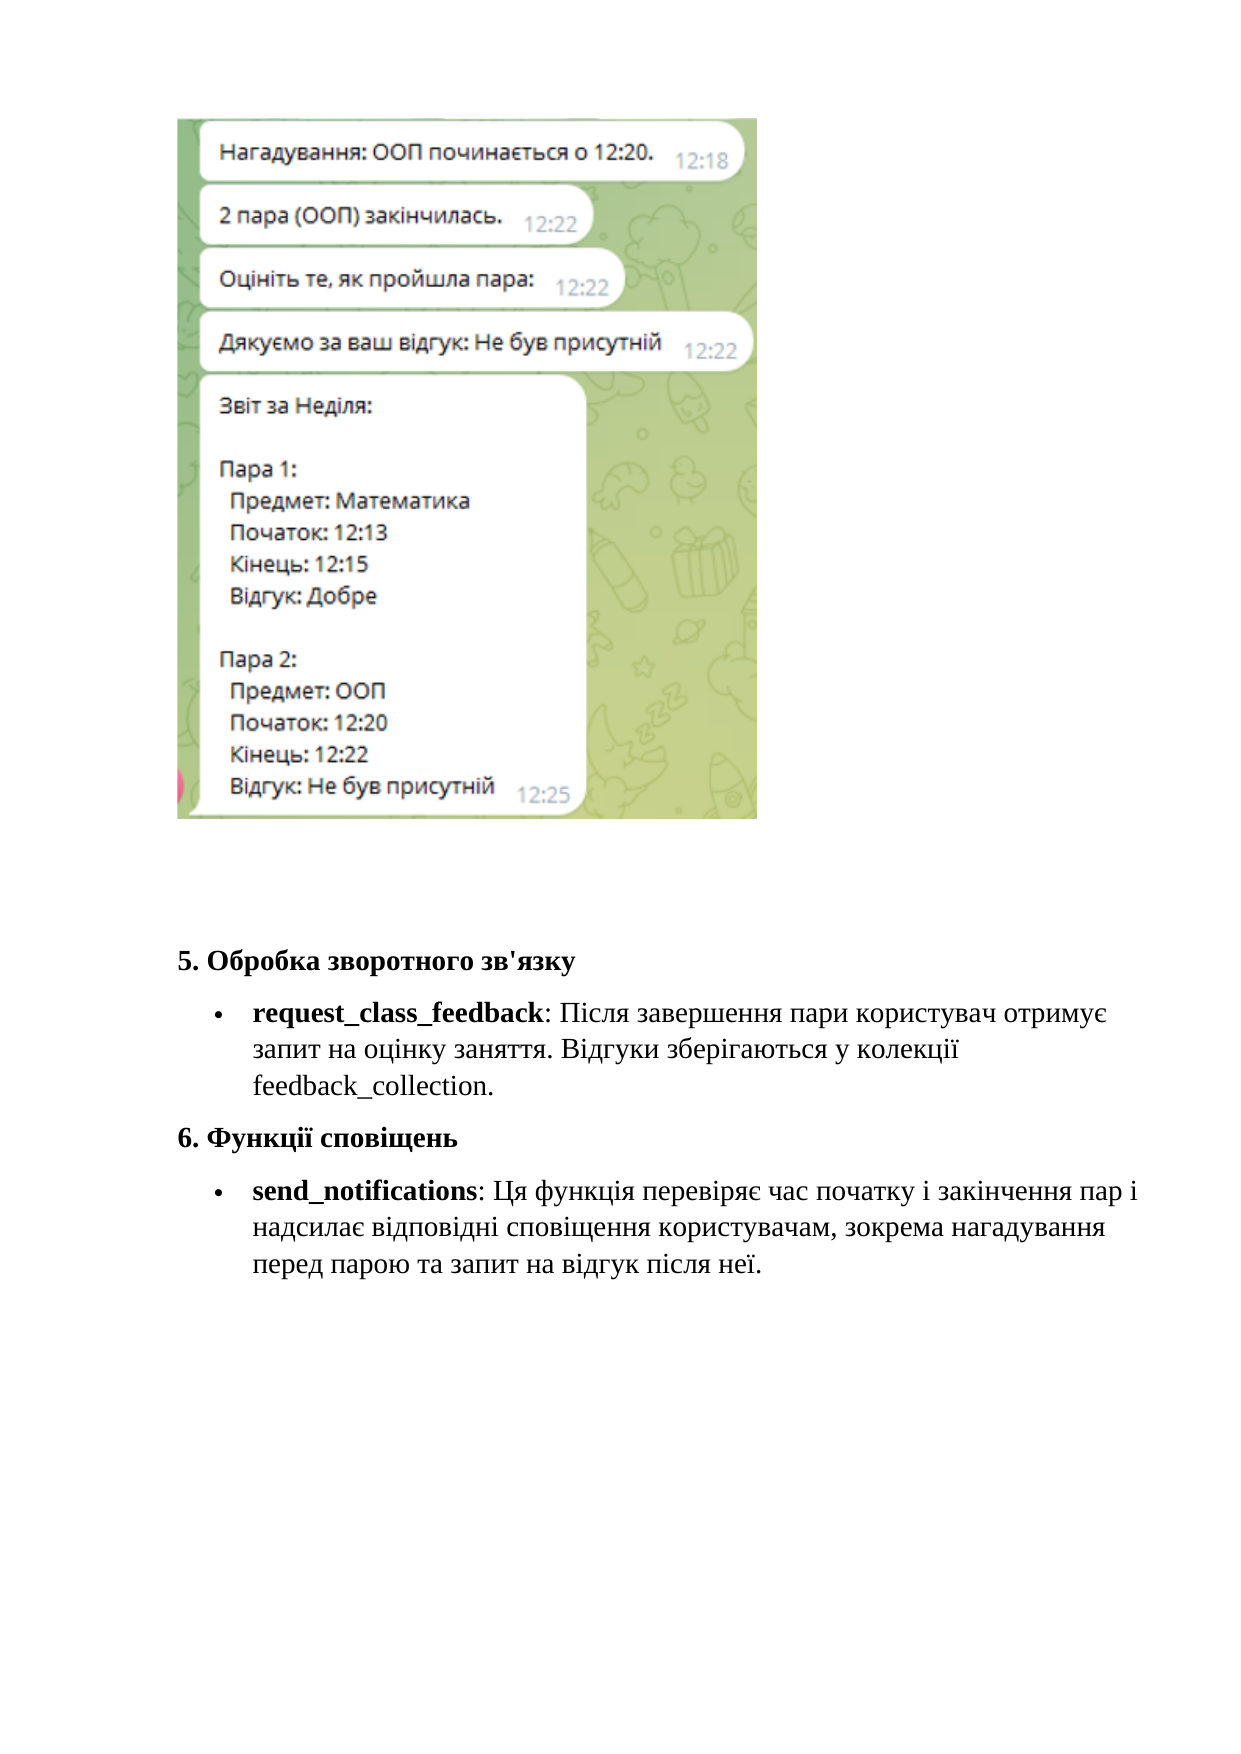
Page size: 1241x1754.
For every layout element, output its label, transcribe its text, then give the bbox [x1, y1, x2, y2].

picture [177, 118, 757, 819]
list request_class_feedback: Після завершення пари користувач отримує запит на оцінку заняття. Відгуки зберігаються у колекції feedback_collection. [215, 996, 1152, 1101]
text 6. Функції сповіщень [177, 1121, 1152, 1154]
text 5. Обробка зворотного зв'язку [177, 943, 1152, 976]
list send_notifications: Ця функція перевіряє час початку і закінчення пар і надсилає відповідні сповіщення користувачам, зокрема нагадування перед парою та запит на відгук після неї. [215, 1173, 1152, 1279]
